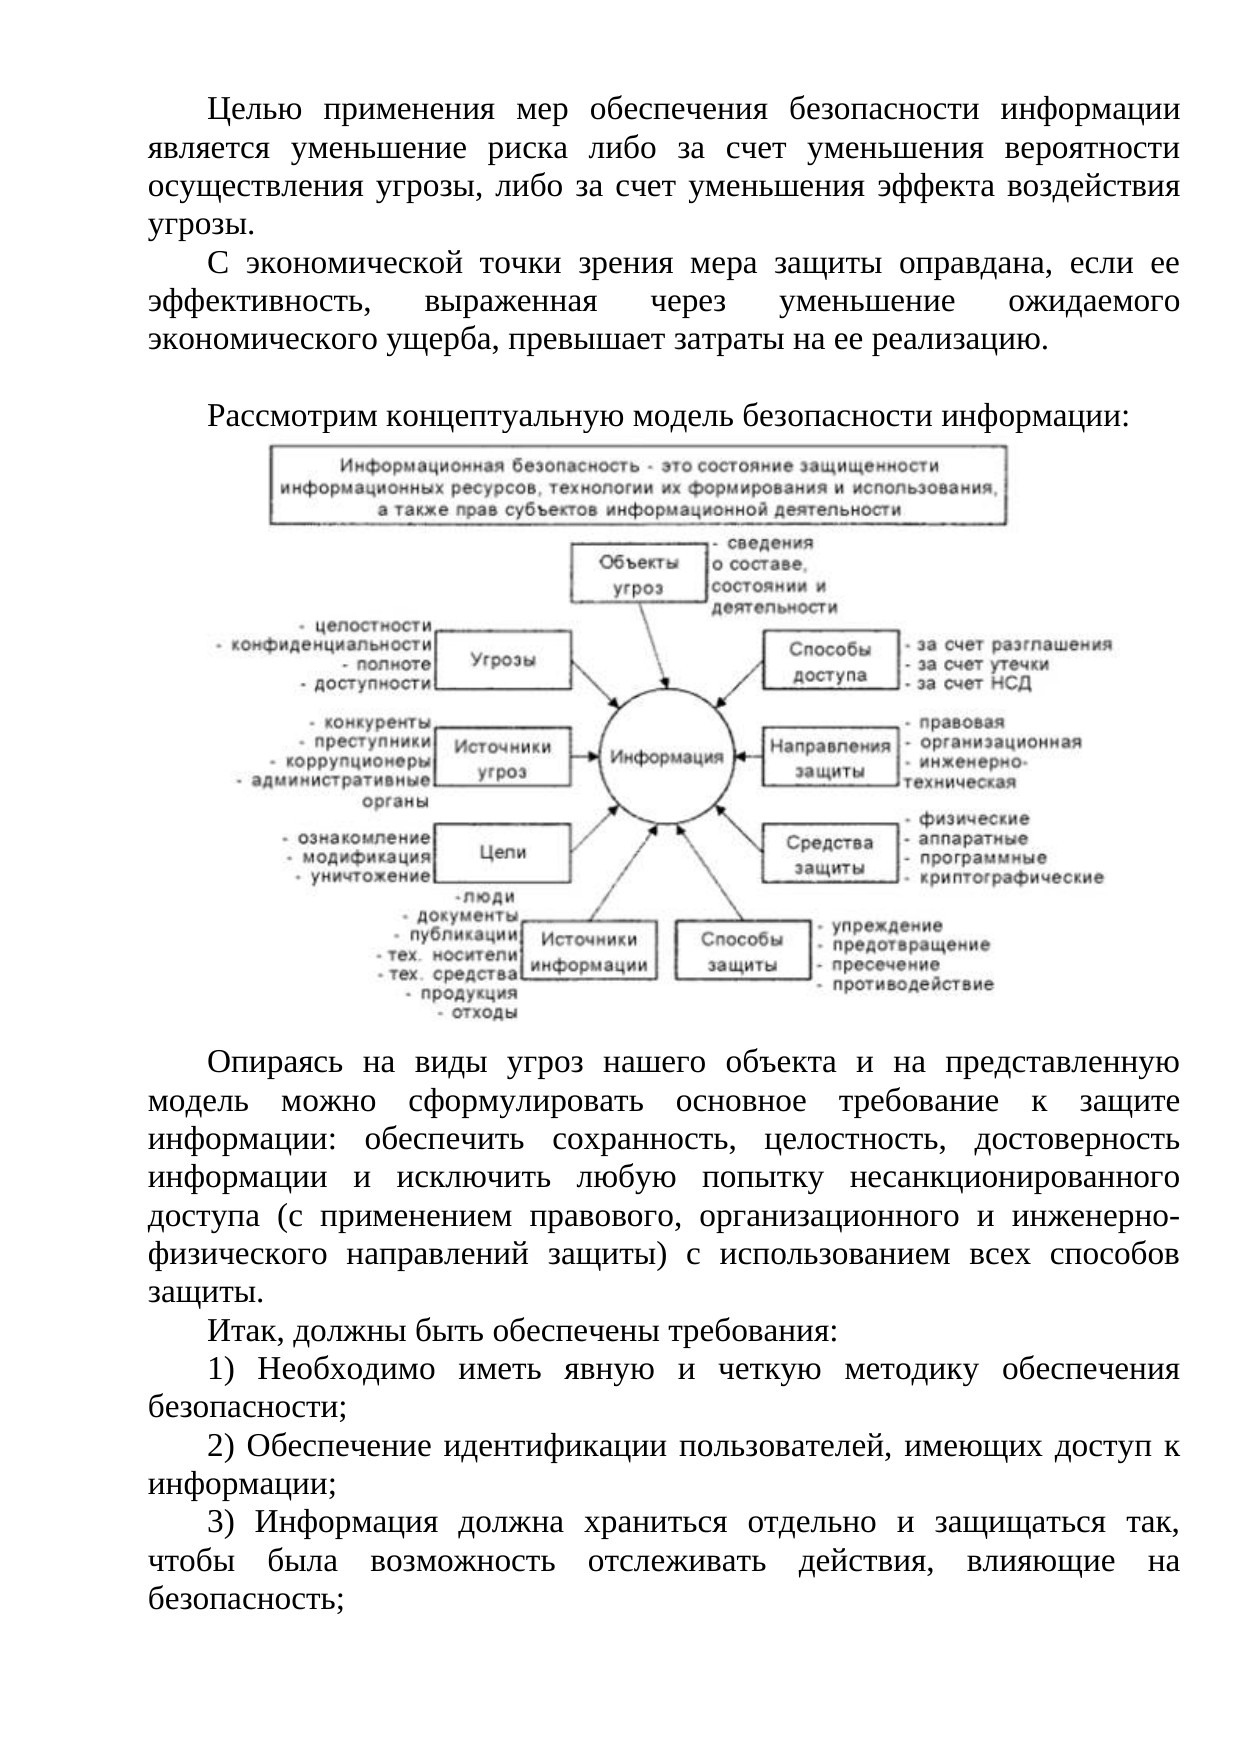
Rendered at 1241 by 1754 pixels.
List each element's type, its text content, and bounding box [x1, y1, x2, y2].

text 1) Необходимо иметь явную и четкую методику обеспечения безопасности; [148, 1348, 1181, 1425]
text С экономической точки зрения мера защиты оправдана, если ее эффективность, выраженная через уменьшение ожидаемого экономического ущерба, превышает затраты на ее реализацию. [148, 242, 1181, 357]
text 3) Информация должна храниться отдельно и защищаться так, чтобы была возможность отслеживать действия, влияющие на безопасность; [148, 1501, 1181, 1616]
picture [206, 433, 1173, 1042]
text 2) Обеспечение идентификации пользователей, имеющих доступ к информации; [148, 1425, 1181, 1501]
text Рассмотрим концептуальную модель безопасности информации: [148, 395, 1181, 434]
text Опираясь на виды угроз нашего объекта и на представленную модель можно сформулировать основное требование к защите информации: обеспечить сохранность, целостность, достоверность информации и исключить любую попытку несанкционированного доступа (с применением правового, организационного и инженерно-физического направлений защиты) с использованием всех способов защиты. [148, 1041, 1181, 1310]
text Итак, должны быть обеспечены требования: [148, 1310, 1181, 1348]
text Целью применения мер обеспечения безопасности информации является уменьшение риска либо за счет уменьшения вероятности осуществления угрозы, либо за счет уменьшения эффекта воздействия угрозы. [148, 89, 1181, 242]
